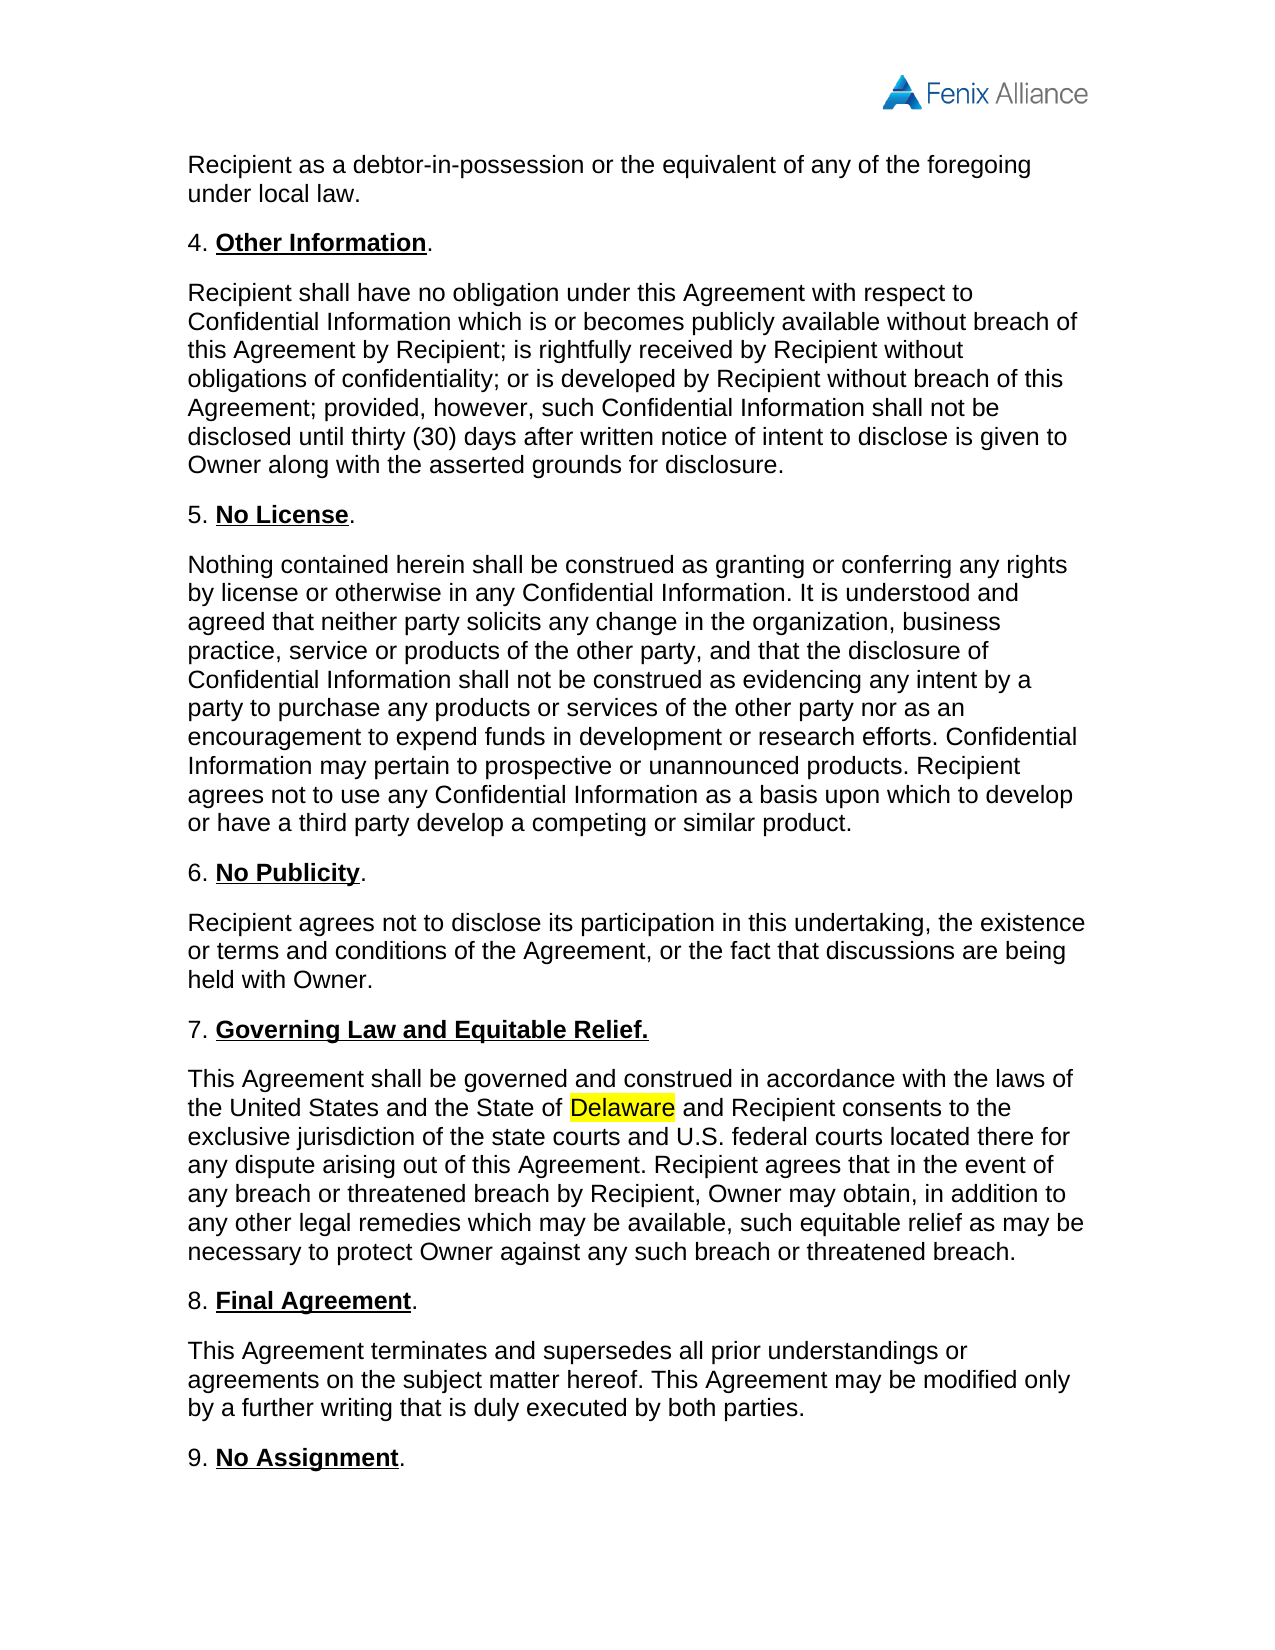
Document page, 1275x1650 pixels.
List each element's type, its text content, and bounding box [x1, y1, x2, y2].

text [187, 150, 1087, 207]
text This Agreement terminates and supersedes all prior understandings or agreements on the subject matter hereof. This Agreement may be modified only by a further writing that is duly executed by both parties. [187, 1336, 1087, 1422]
text Recipient shall have no obligation under this Agreement with respect to Confidential Information which is or becomes publicly available without breach of this Agreement by Recipient; is rightfully received by Recipient without obligations of confidentiality; or is developed by Recipient without breach of this Agreement; provided, however, such Confidential Information shall not be disclosed until thirty (30) days after written notice of intent to disclose is given to Owner along with the asserted grounds for disclosure. [187, 278, 1087, 479]
text Recipient agrees not to disclose its participation in this undertaking, the existence or terms and conditions of the Agreement, or the fact that discussions are being held with Owner. [187, 907, 1087, 994]
text 6. No Publicity. [187, 858, 1087, 887]
text 8. Final Agreement. [187, 1286, 1087, 1315]
text 7. Governing Law and Equitable Relief. [187, 1014, 1087, 1043]
text Nothing contained herein shall be construed as granting or conferring any rights by license or otherwise in any Confidential Information. It is understood and agreed that neither party solicits any change in the organization, business practice, service or products of the other party, and that the disclosure of Confidential Information shall not be construed as evidencing any intent by a party to purchase any products or services of the other party nor as an encouragement to expend funds in development or research efforts. Confidential Information may pertain to prospective or unannounced products. Recipient agrees not to use any Confidential Information as a basis upon which to develop or have a third party develop a competing or similar product. [187, 549, 1087, 837]
text This Agreement shall be governed and construed in accordance with the laws of the United States and the State of Delaware and Recipient consents to the exclusive jurisdiction of the state courts and U.S. federal courts located there for any dispute arising out of this Agreement. Recipient agrees that in the event of any breach or threatened breach by Recipient, Owner may obtain, in addition to any other legal remedies which may be available, such equitable relief as may be necessary to protect Owner against any such breach or threatened breach. [187, 1064, 1087, 1265]
text 5. No License. [187, 500, 1087, 529]
picture [882, 75, 1088, 110]
text 9. No Assignment. [187, 1443, 1087, 1472]
text 4. Other Information. [187, 228, 1087, 257]
